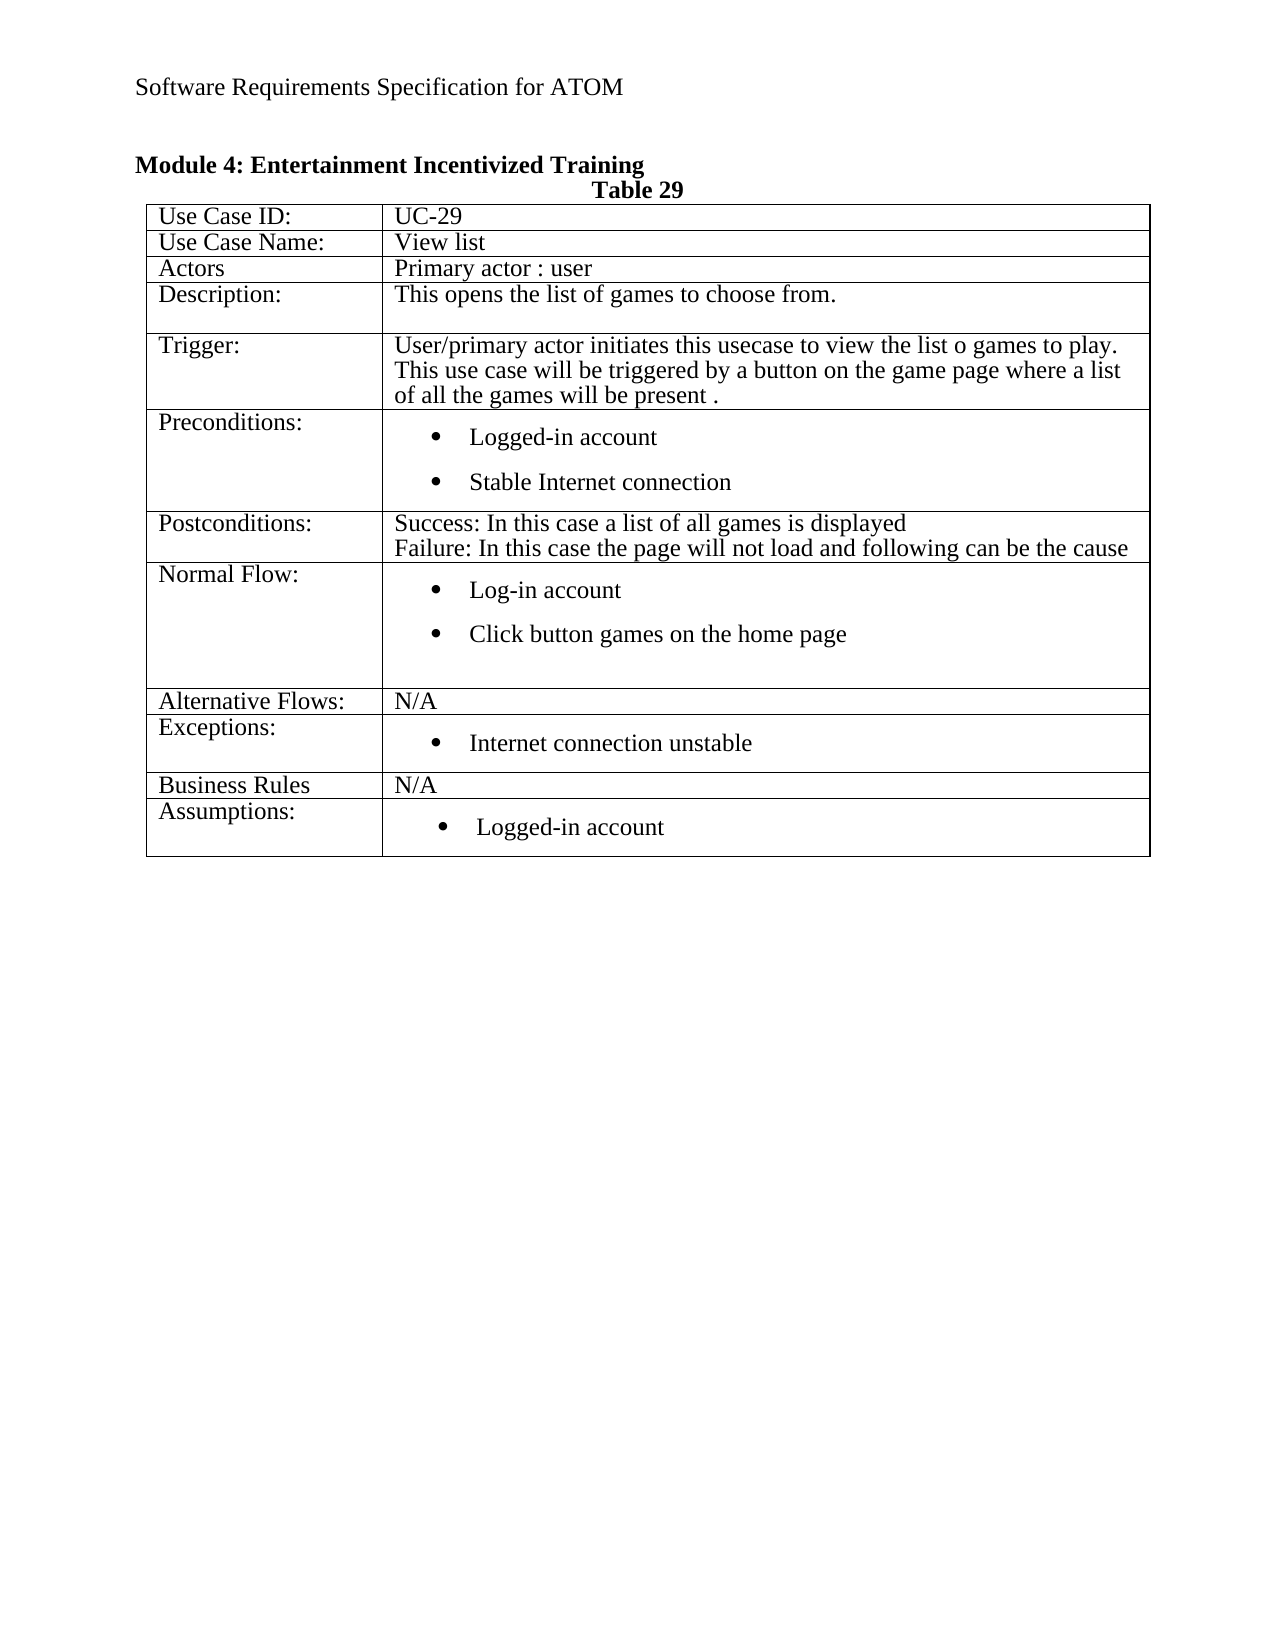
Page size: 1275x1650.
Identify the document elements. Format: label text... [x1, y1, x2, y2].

table_cell Normal Flow: [147, 563, 382, 688]
table_cell Preconditions: [147, 410, 382, 511]
table_cell Assumptions: [147, 799, 382, 856]
table_cell Alternative Flows: [147, 689, 382, 714]
table_cell Exceptions: [147, 715, 382, 772]
table_cell Success: In this case a list of all games is displayed Failure: In this case the page will not load and following can be the cause [383, 512, 1149, 562]
table_cell Trigger: [147, 334, 382, 409]
table_cell N/A [383, 773, 1149, 798]
table_cell Logged-in account Stable Internet connection [383, 410, 1149, 511]
text Table 29 [135, 179, 1140, 204]
table_header Use Case ID: [147, 205, 382, 230]
table_header UC-29 [383, 205, 1149, 230]
table_cell Description: [147, 283, 382, 333]
table_cell Primary actor : user [383, 257, 1149, 282]
table_cell Logged-in account [383, 799, 1149, 856]
text Module 4: Entertainment Incentivized Training [135, 150, 1140, 179]
table_cell Business Rules [147, 773, 382, 798]
table_cell Log-in account Click button games on the home page [383, 563, 1149, 688]
table_cell User/primary actor initiates this usecase to view the list o games to play. This use case will be triggered by a button on the game page where a list of all the games will be present . [383, 334, 1149, 409]
table_cell This opens the list of games to choose from. [383, 283, 1149, 333]
table_cell N/A [383, 689, 1149, 714]
table_cell Internet connection unstable [383, 715, 1149, 772]
table_cell Use Case Name: [147, 231, 382, 256]
table_cell View list [383, 231, 1149, 256]
table_cell Actors [147, 257, 382, 282]
table_cell Postconditions: [147, 512, 382, 562]
